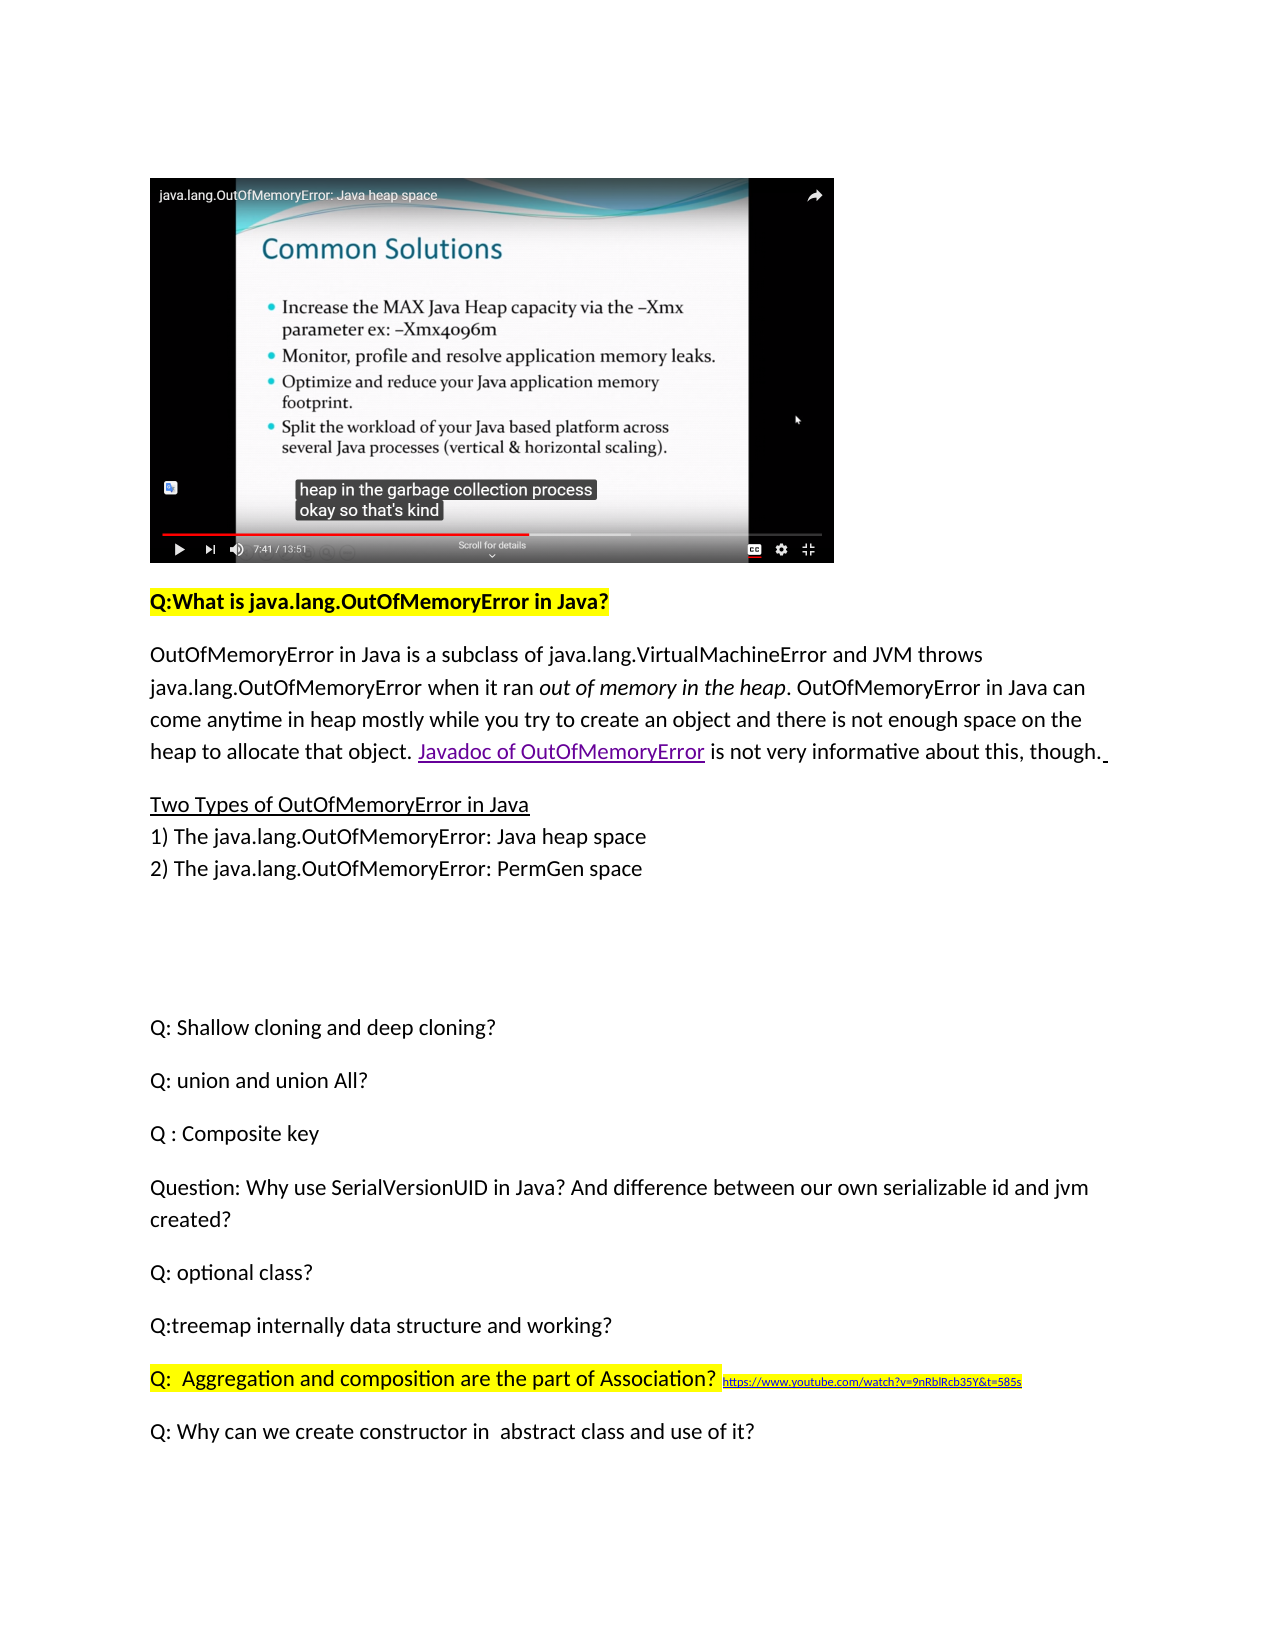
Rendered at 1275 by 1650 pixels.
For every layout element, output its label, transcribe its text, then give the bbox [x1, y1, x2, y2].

subtitle Two Types of OutOfMemoryError in Java [150, 790, 1125, 818]
text Q:What is java.lang.OutOfMemoryError in Java? [150, 587, 1125, 616]
picture [150, 178, 834, 563]
text Q: Aggregation and composition are the part of Association? https://www.youtube.com/watch?v=9nRblRcb35Y&t=585s [722, 1364, 1125, 1392]
text Q:treemap internally data structure and working? [150, 1311, 1125, 1339]
text Q: optional class? [150, 1258, 1125, 1286]
subtitle OutOfMemoryError in Java is a subclass of java.lang.VirtualMachineError and JVM throws java.lang.OutOfMemoryError when it ran out of memory in the heap. OutOfMemoryError in Java can come anytime in heap mostly while you try to create an object and there is not enough space on the heap to allocate that object. Javadoc of OutOfMemoryError is not very informative about this, though. [150, 641, 1125, 765]
text Q : Composite key [150, 1119, 1125, 1148]
text Q: union and union All? [150, 1067, 1125, 1094]
text Question: Why use SerialVersionUID in Java? And difference between our own serializable id and jvm created? [150, 1173, 1125, 1233]
text Q: Shallow cloning and deep cloning? [150, 1013, 1125, 1042]
text 1) The java.lang.OutOfMemoryError: Java heap space 2) The java.lang.OutOfMemoryError: PermGen space [150, 822, 1125, 882]
text Q: Why can we create constructor in abstract class and use of it? [150, 1417, 1125, 1445]
